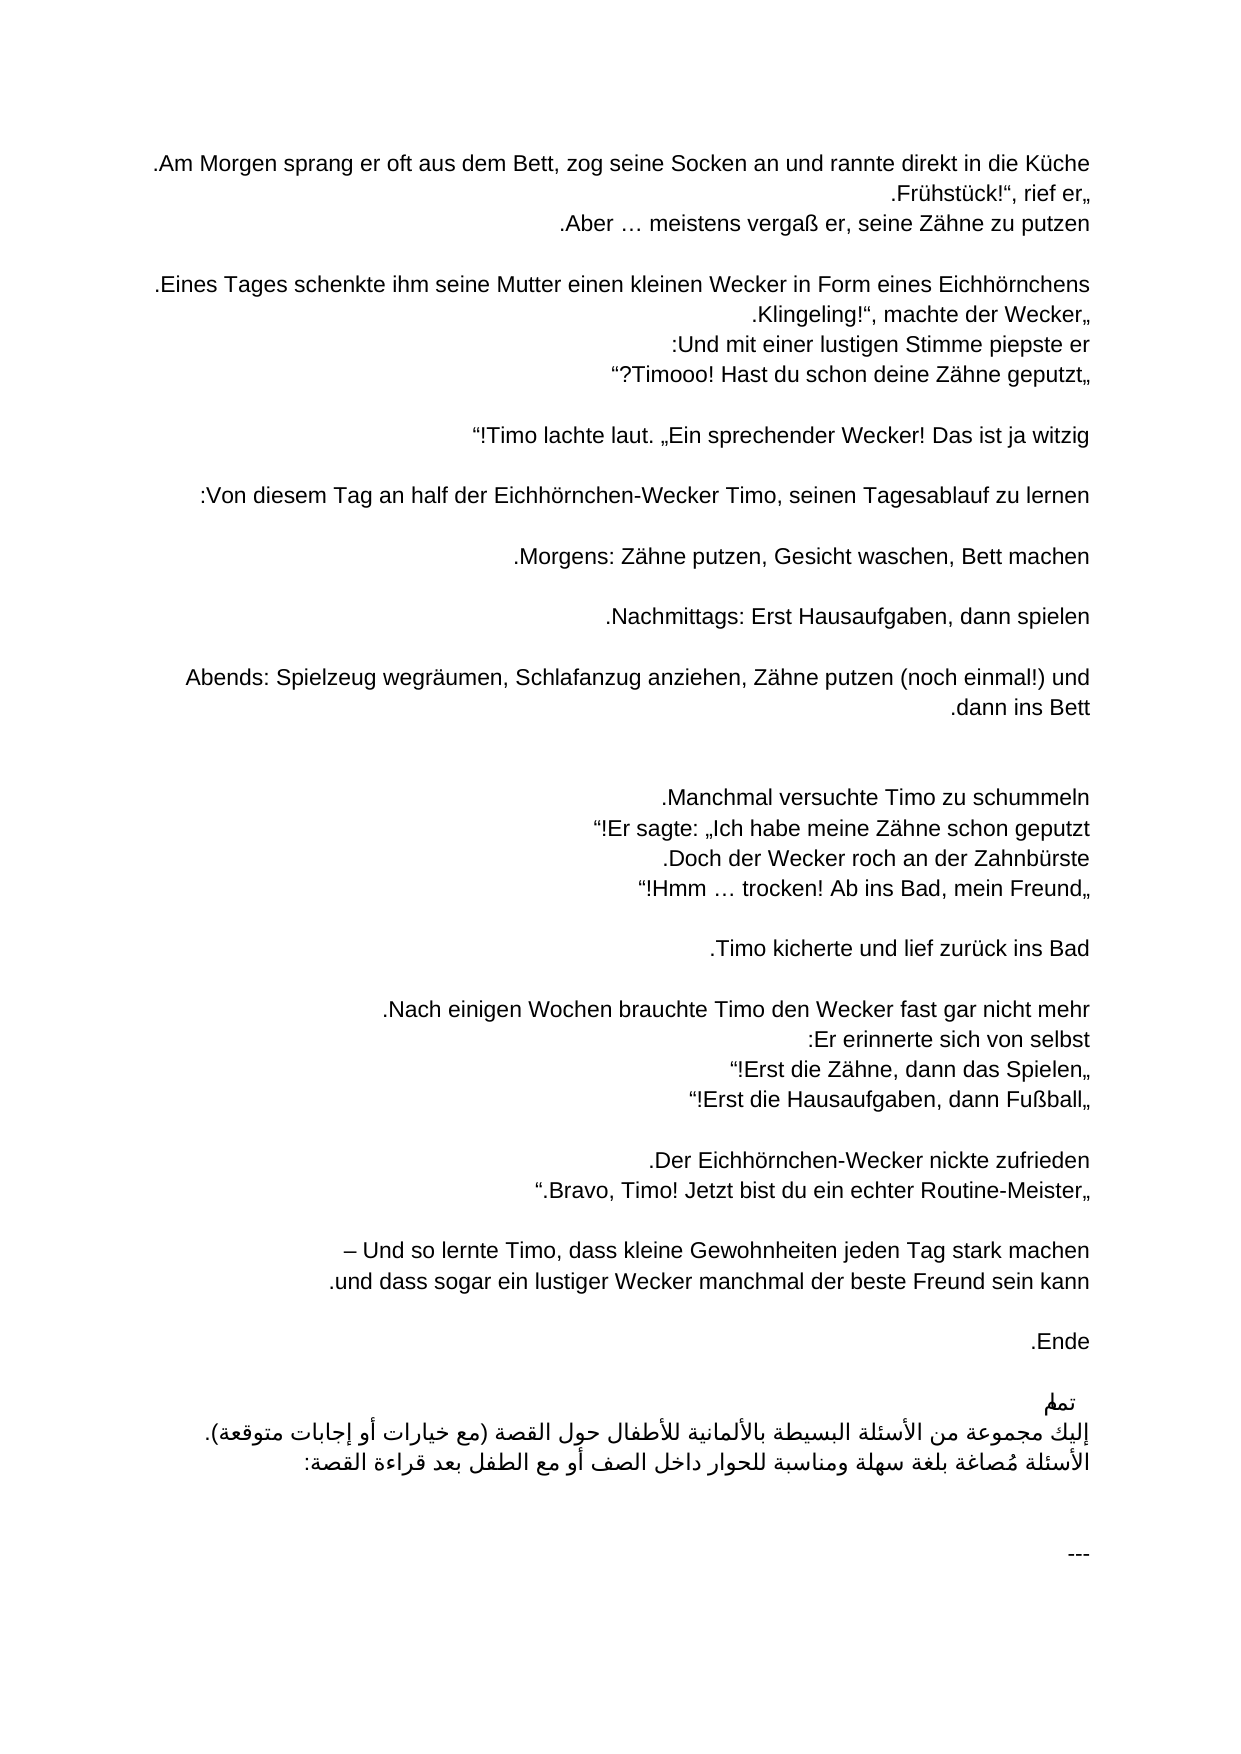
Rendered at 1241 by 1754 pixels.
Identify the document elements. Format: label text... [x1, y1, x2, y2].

text إليك مجموعة من الأسئلة البسيطة بالألمانية للأطفال حول القصة (مع خيارات أو إجابات متوقعة). الأسئلة مُصاغة بلغة سهلة ومناسبة للحوار داخل الصف أو مع الطفل بعد قراءة القصة: [150, 1419, 1090, 1475]
text Nachmittags: Erst Hausaufgaben, dann spielen. [150, 603, 1090, 629]
text Und so lernte Timo, dass kleine Gewohnheiten jeden Tag stark machen – [150, 1237, 1090, 1264]
text Nach einigen Wochen brauchte Timo den Wecker fast gar nicht mehr. [150, 996, 1090, 1022]
text „Bravo, Timo! Jetzt bist du ein echter Routine-Meister.“ [150, 1177, 1090, 1203]
text Ende. [150, 1328, 1090, 1354]
text Morgens: Zähne putzen, Gesicht waschen, Bett machen. [150, 543, 1090, 569]
text Am Morgen sprang er oft aus dem Bett, zog seine Socken an und rannte direkt in die Küche. [150, 150, 1090, 176]
text „Erst die Hausaufgaben, dann Fußball!“ [150, 1086, 1090, 1113]
text --- [150, 1539, 1090, 1566]
text Der Eichhörnchen-Wecker nickte zufrieden. [150, 1147, 1090, 1173]
text Timo kicherte und lief zurück ins Bad. [150, 935, 1090, 962]
text und dass sogar ein lustiger Wecker manchmal der beste Freund sein kann. [150, 1268, 1090, 1294]
text Manchmal versuchte Timo zu schummeln. [150, 784, 1090, 811]
text تمام 🌟 [150, 1388, 1090, 1415]
text „Erst die Zähne, dann das Spielen!“ [150, 1056, 1090, 1083]
text Von diesem Tag an half der Eichhörnchen-Wecker Timo, seinen Tagesablauf zu lernen: [150, 482, 1090, 509]
text Er erinnerte sich von selbst: [150, 1026, 1090, 1052]
text „Hmm … trocken! Ab ins Bad, mein Freund!“ [150, 875, 1090, 901]
text Und mit einer lustigen Stimme piepste er: [150, 331, 1090, 358]
text Doch der Wecker roch an der Zahnbürste. [150, 845, 1090, 871]
text Aber … meistens vergaß er, seine Zähne zu putzen. [150, 210, 1090, 237]
text Eines Tages schenkte ihm seine Mutter einen kleinen Wecker in Form eines Eichhörnchens. [150, 271, 1090, 297]
text Timo lachte laut. „Ein sprechender Wecker! Das ist ja witzig!“ [150, 422, 1090, 448]
text „Klingeling!“, machte der Wecker. [150, 301, 1090, 327]
text Abends: Spielzeug wegräumen, Schlafanzug anziehen, Zähne putzen (noch einmal!) und dann ins Bett. [150, 663, 1090, 720]
text „Frühstück!“, rief er. [150, 180, 1090, 207]
text Er sagte: „Ich habe meine Zähne schon geputzt!“ [150, 814, 1090, 841]
text „Timooo! Hast du schon deine Zähne geputzt?“ [150, 361, 1090, 388]
